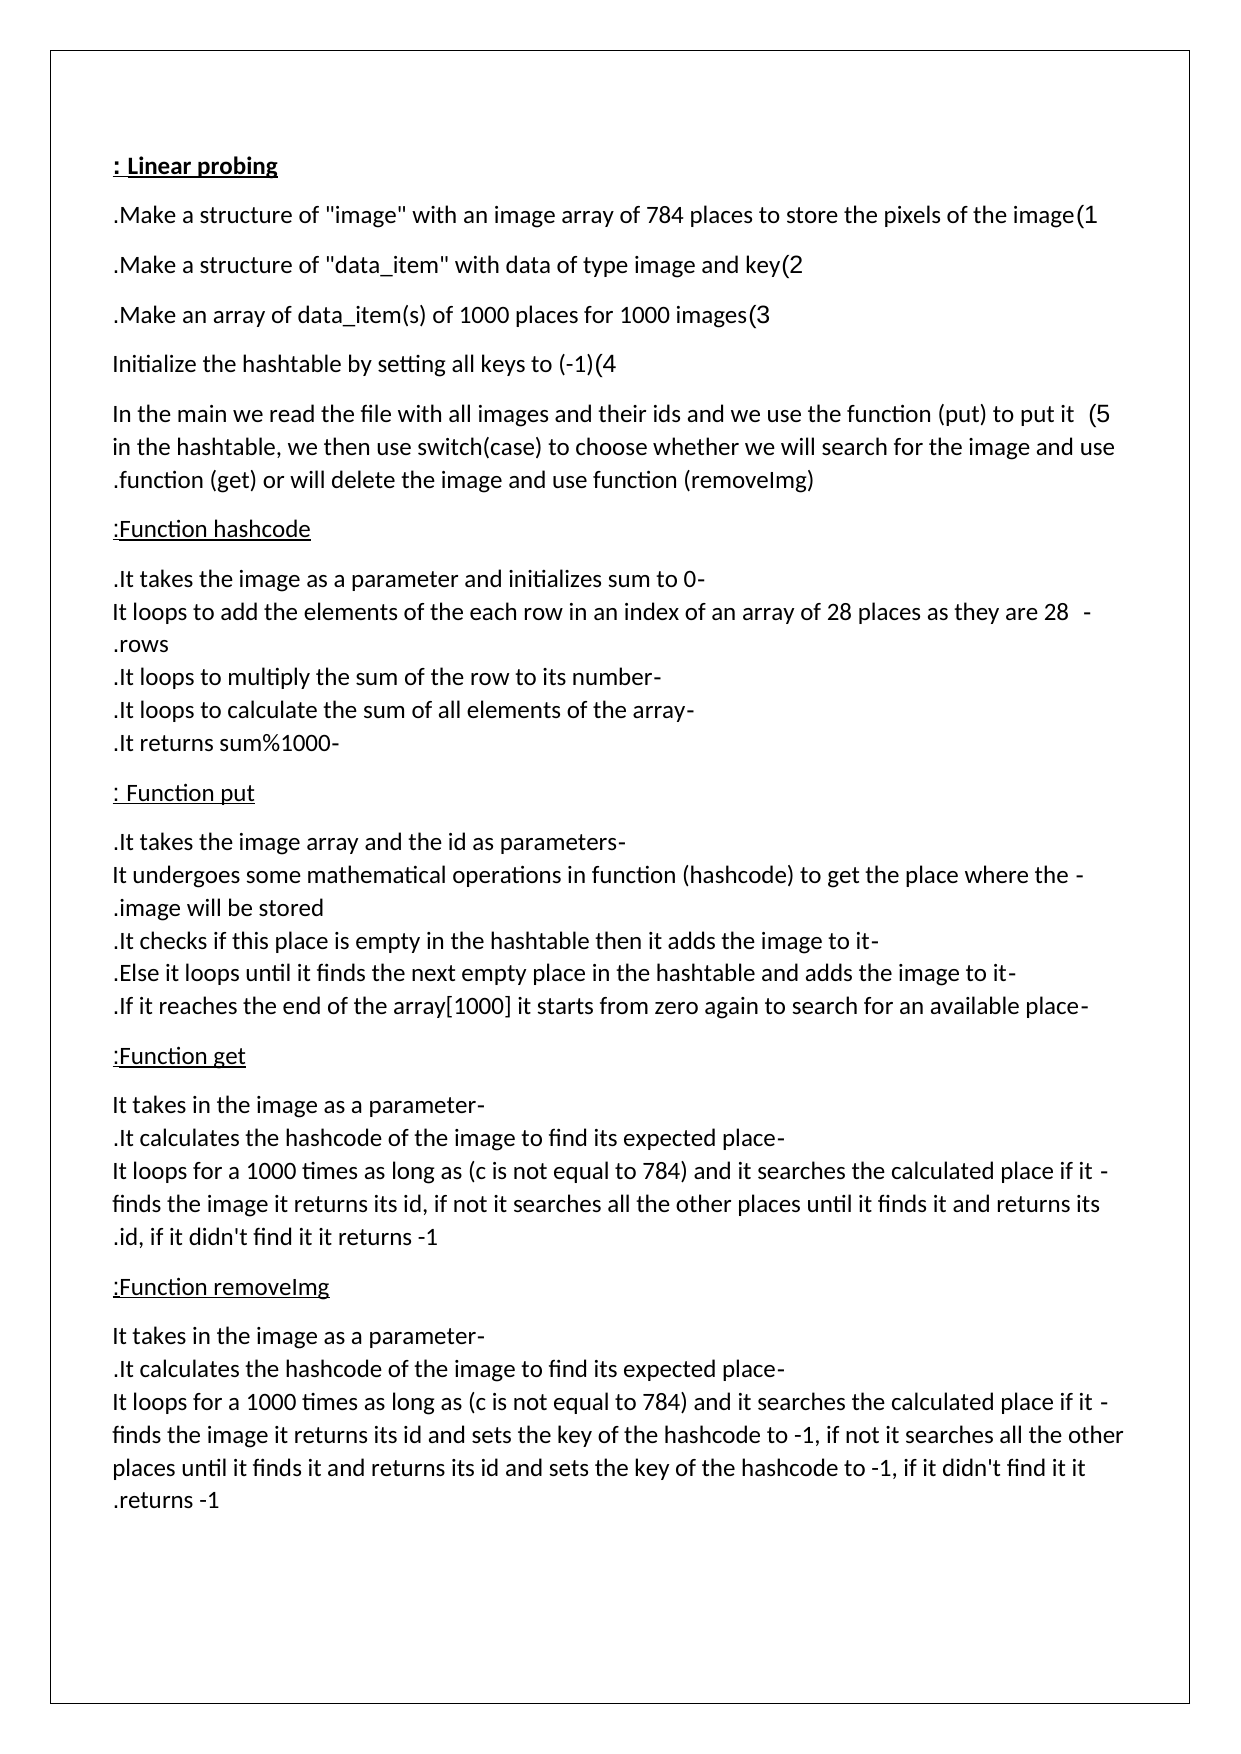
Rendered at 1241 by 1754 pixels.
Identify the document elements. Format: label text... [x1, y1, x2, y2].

text Function get: [112, 1040, 1128, 1071]
text 3)Make an array of data_item(s) of 1000 places for 1000 images. [112, 299, 1128, 329]
text Linear probing : [112, 150, 1128, 181]
text -It takes in the image as a parameter -It calculates the hashcode of the image to find its expected place. -It loops for a 1000 times as long as (c is not equal to 784) and it searches the calculated place if it finds the image it returns its id and sets the key of the hashcode to -1, if not it searches all the other places until it finds it and returns its id and sets the key of the hashcode to -1, if it didn't find it it returns -1. [112, 1320, 1128, 1515]
text 4)Initialize the hashtable by setting all keys to (-1) [112, 348, 1128, 379]
text -It takes in the image as a parameter -It calculates the hashcode of the image to find its expected place. -It loops for a 1000 times as long as (c is not equal to 784) and it searches the calculated place if it finds the image it returns its id, if not it searches all the other places until it finds it and returns its id, if it didn't find it it returns -1. [112, 1089, 1128, 1252]
text 2)Make a structure of "data_item" with data of type image and key. [112, 249, 1128, 280]
text -It takes the image array and the id as parameters. -It undergoes some mathematical operations in function (hashcode) to get the place where the image will be stored. -It checks if this place is empty in the hashtable then it adds the image to it. -Else it loops until it finds the next empty place in the hashtable and adds the image to it. -If it reaches the end of the array[1000] it starts from zero again to search for an available place. [112, 826, 1128, 1021]
text 1)Make a structure of "image" with an image array of 784 places to store the pixels of the image. [112, 199, 1128, 230]
text -It takes the image as a parameter and initializes sum to 0. - It loops to add the elements of the each row in an index of an array of 28 places as they are 28 rows. -It loops to multiply the sum of the row to its number. -It loops to calculate the sum of all elements of the array. -It returns sum%1000. [112, 563, 1128, 758]
text Function hashcode: [112, 513, 1128, 544]
text 5) In the main we read the file with all images and their ids and we use the function (put) to put it in the hashtable, we then use switch(case) to choose whether we will search for the image and use function (get) or will delete the image and use function (removeImg). [112, 398, 1128, 494]
text Function removeImg: [112, 1271, 1128, 1301]
text Function put : [112, 777, 1128, 807]
